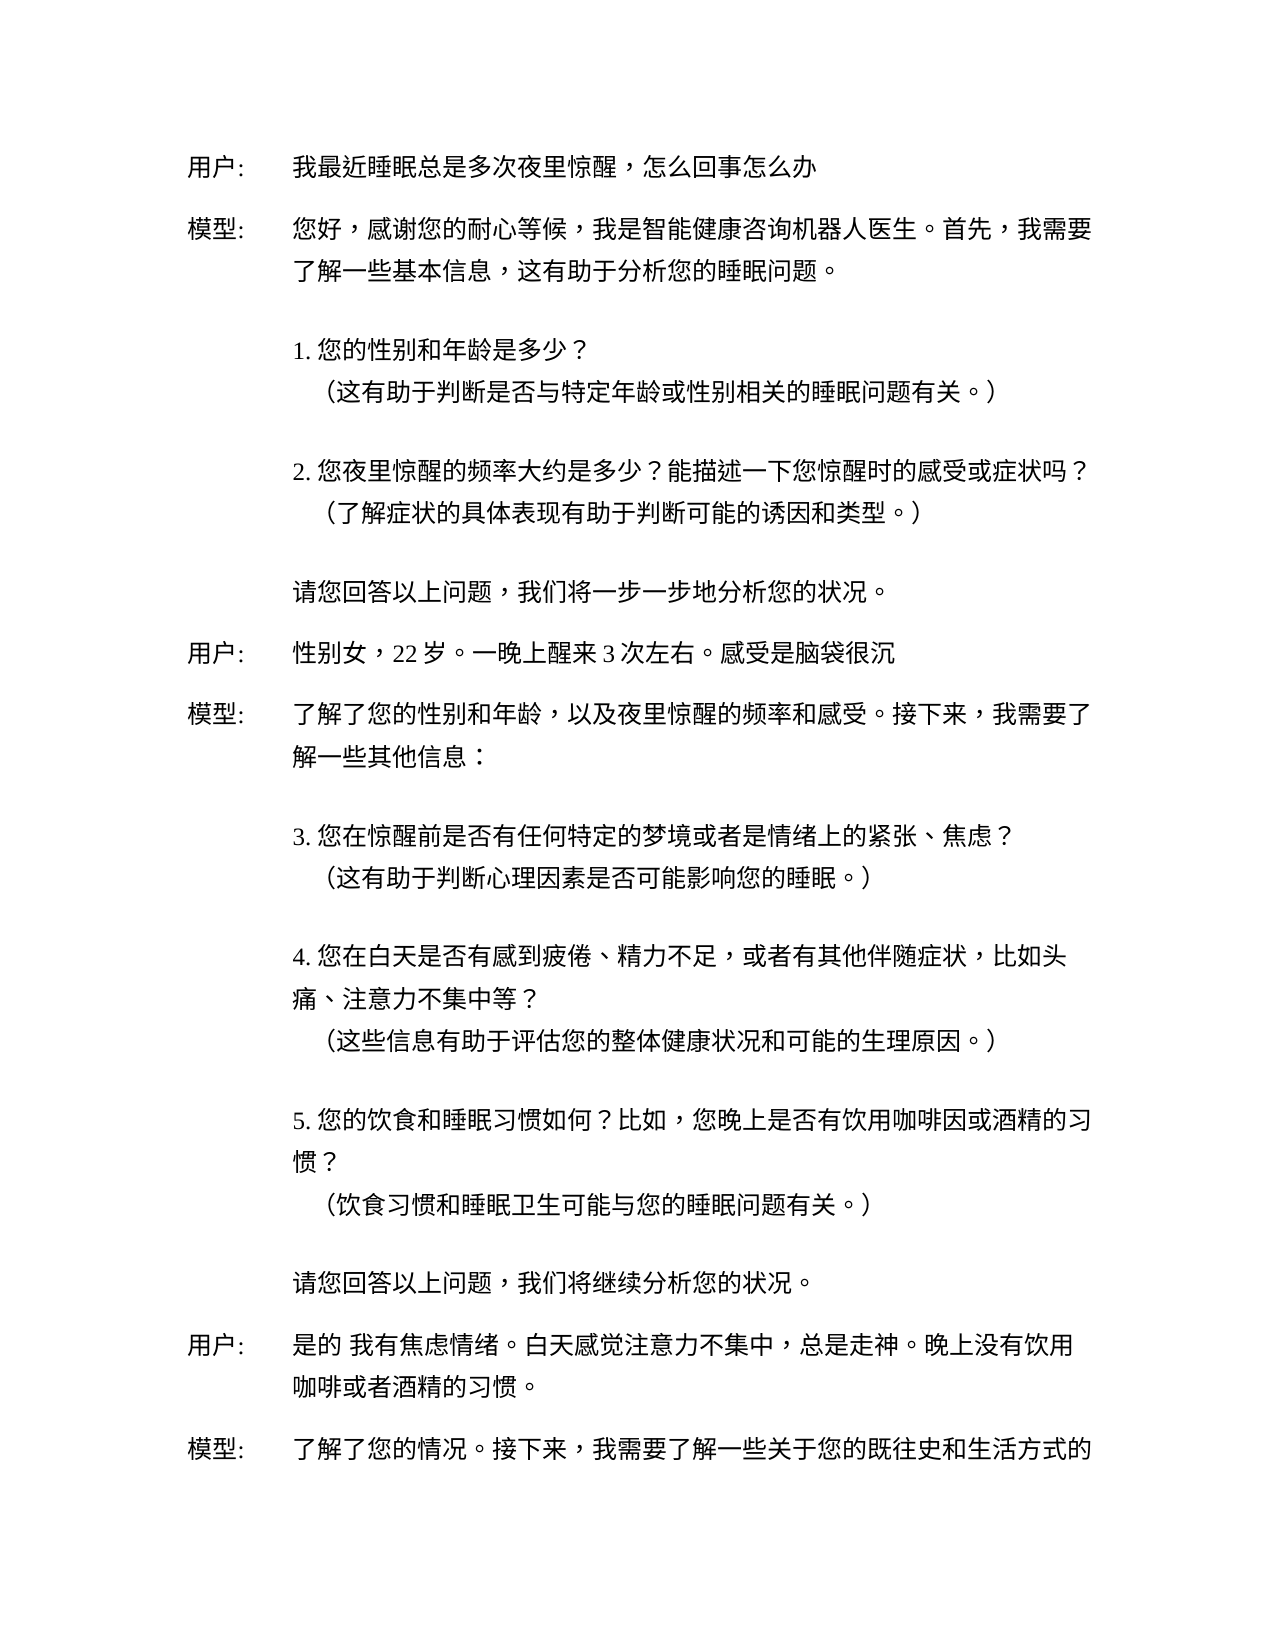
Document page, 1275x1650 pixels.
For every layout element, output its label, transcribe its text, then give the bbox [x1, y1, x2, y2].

table_header 用户: [176, 150, 281, 211]
table_cell 模型: [176, 697, 281, 1327]
table_header 我最近睡眠总是多次夜里惊醒，怎么回事怎么办 [281, 150, 1106, 211]
table_cell 您好，感谢您的耐心等候，我是智能健康咨询机器人医生。首先，我需要了解一些基本信息，这有助于分析您的睡眠问题。 1. 您的性别和年龄是多少？ （这有助于判断是否与特定年龄或性别相关的睡眠问题有关。） 2. 您夜里惊醒的频率大约是多少？能描述一下您惊醒时的感受或症状吗？ （了解症状的具体表现有助于判断可能的诱因和类型。） 请您回答以上问题，我们将一步一步地分析您的状况。 [281, 211, 1106, 636]
table_cell 模型: [176, 1431, 281, 1493]
table_cell 是的 我有焦虑情绪。白天感觉注意力不集中，总是走神。晚上没有饮用咖啡或者酒精的习惯。 [281, 1328, 1106, 1431]
table_cell 模型: [176, 211, 281, 636]
table_cell 性别女，22岁。一晚上醒来3次左右。感受是脑袋很沉 [281, 636, 1106, 697]
table_cell 了解了您的性别和年龄，以及夜里惊醒的频率和感受。接下来，我需要了解一些其他信息： 3. 您在惊醒前是否有任何特定的梦境或者是情绪上的紧张、焦虑？ （这有助于判断心理因素是否可能影响您的睡眠。） 4. 您在白天是否有感到疲倦、精力不足，或者有其他伴随症状，比如头痛、注意力不集中等？ （这些信息有助于评估您的整体健康状况和可能的生理原因。） 5. 您的饮食和睡眠习惯如何？比如，您晚上是否有饮用咖啡因或酒精的习惯？ （饮食习惯和睡眠卫生可能与您的睡眠问题有关。） 请您回答以上问题，我们将继续分析您的状况。 [281, 697, 1106, 1327]
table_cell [281, 1431, 1106, 1493]
table_cell 用户: [176, 636, 281, 697]
table_cell 用户: [176, 1328, 281, 1431]
